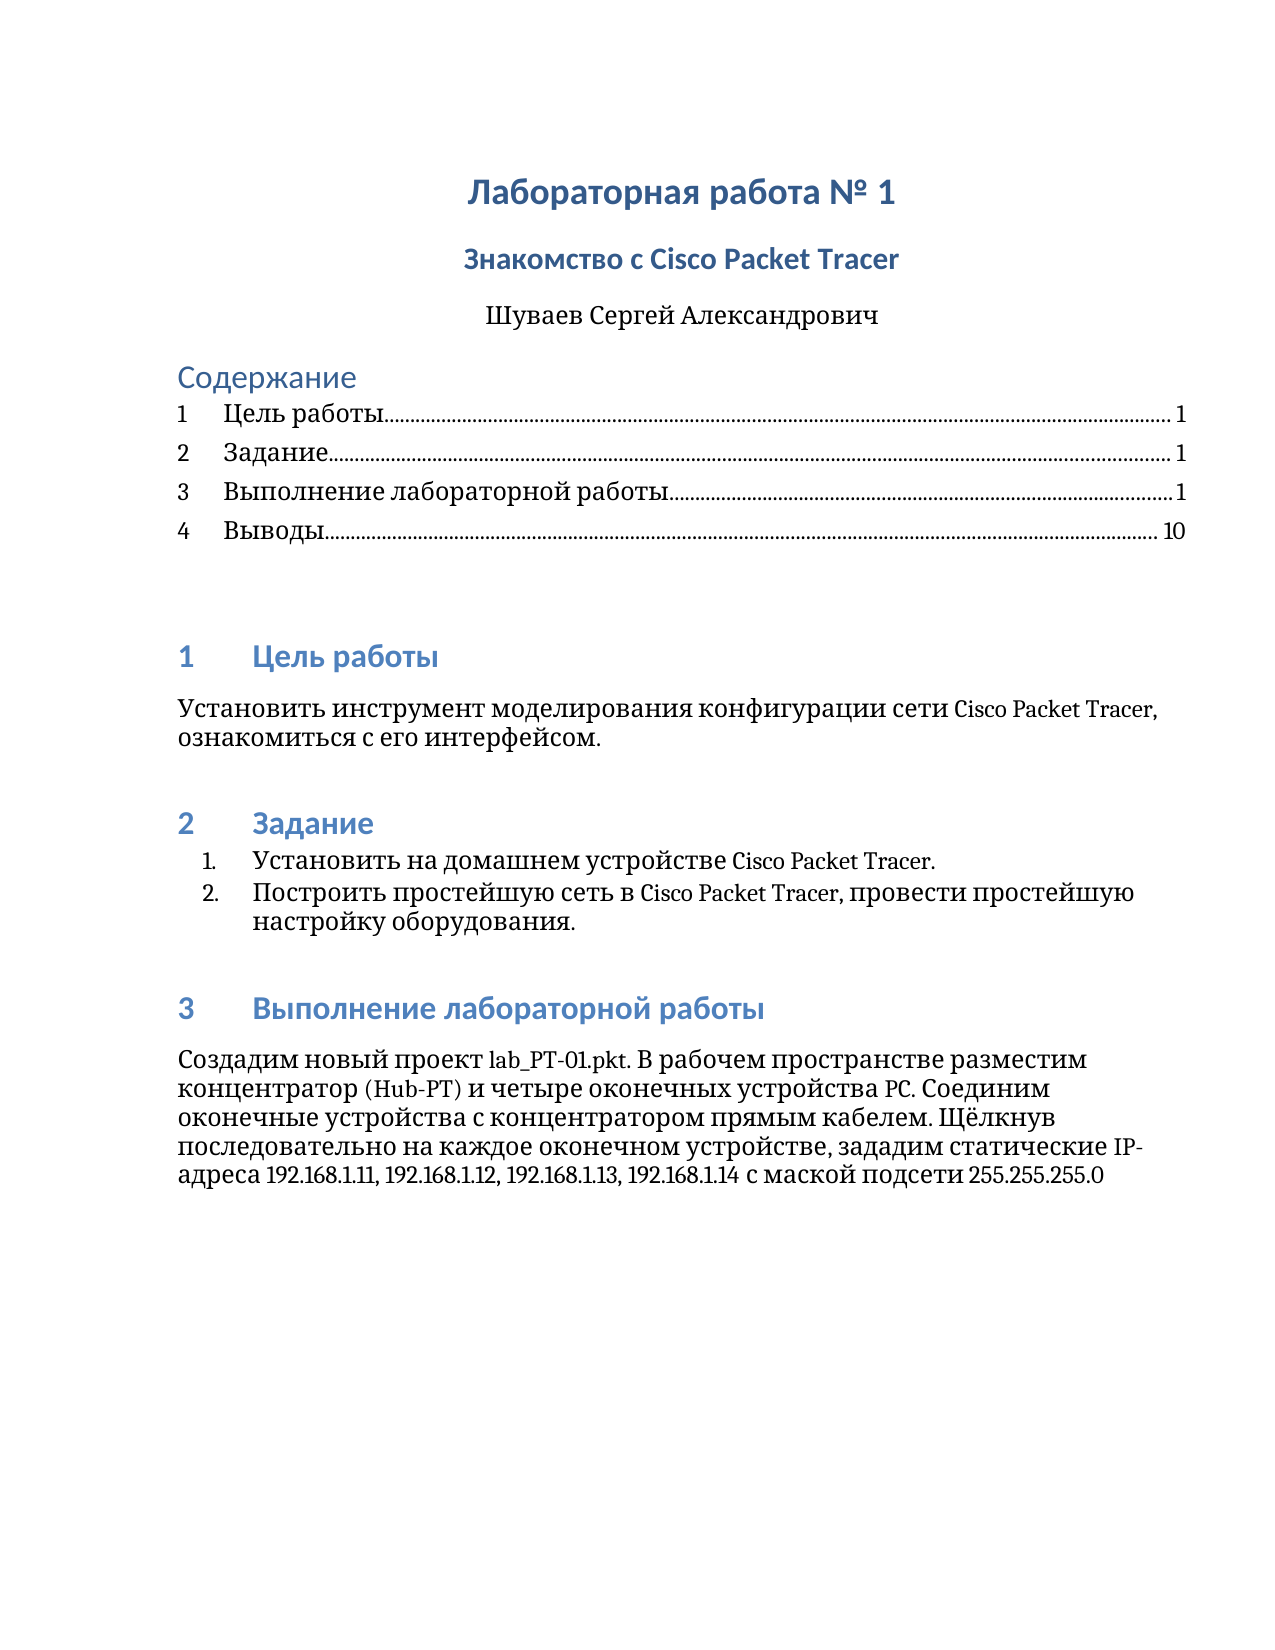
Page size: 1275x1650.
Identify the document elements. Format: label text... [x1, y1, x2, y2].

list Построить простейшую сеть в Cisco Packet Tracer, провести простейшую настройку оборудования. [202, 879, 1186, 937]
title Лабораторная работа № 1 [177, 168, 1186, 214]
text Шуваев Сергей Александрович [177, 302, 1186, 331]
subtitle 2 Задание [177, 802, 1186, 843]
list Установить на домашнем устройстве Cisco Packet Tracer. [202, 847, 1186, 875]
subtitle Знакомство с Cisco Packet Tracer [177, 239, 1186, 277]
text Создадим новый проект lab_PT-01.pkt. В рабочем пространстве разместим концентратор (Hub-PT) и четыре оконечных устройства PC. Соединим оконечные устройства с концентратором прямым кабелем. Щёлкнув последовательно на каждое оконечном устройстве, зададим статические IP-адреса 192.168.1.11, 192.168.1.12, 192.168.1.13, 192.168.1.14 с маской подсети 255.255.255.0 [177, 1046, 1186, 1190]
subtitle 3 Выполнение лабораторной работы [177, 987, 1186, 1027]
text Установить инструмент моделирования конфигурации сети Cisco Packet Tracer, ознакомиться с его интерфейсом. [177, 695, 1186, 752]
subtitle 1 Цель работы [177, 635, 1186, 676]
